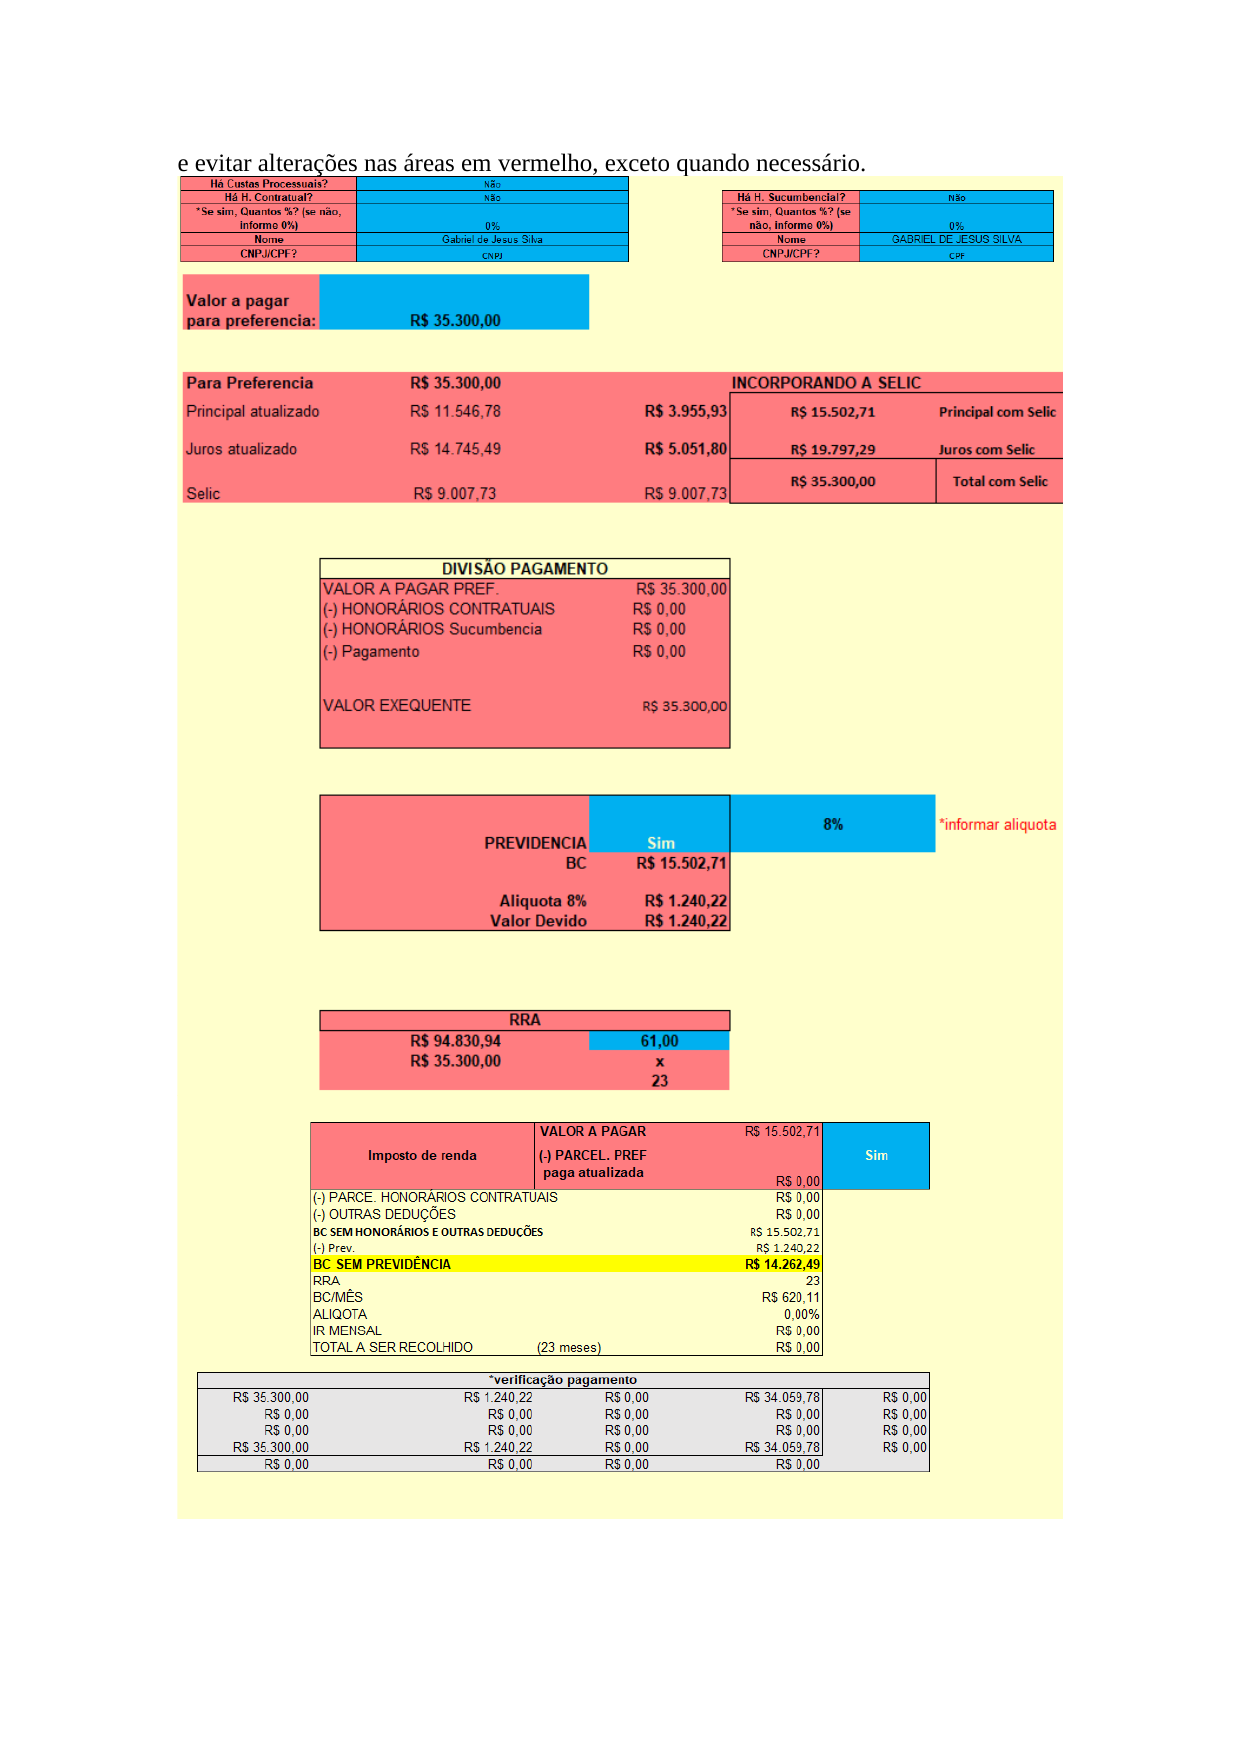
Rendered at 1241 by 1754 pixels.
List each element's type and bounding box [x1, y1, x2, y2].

text [177, 148, 1063, 176]
picture [177, 176, 1063, 1519]
